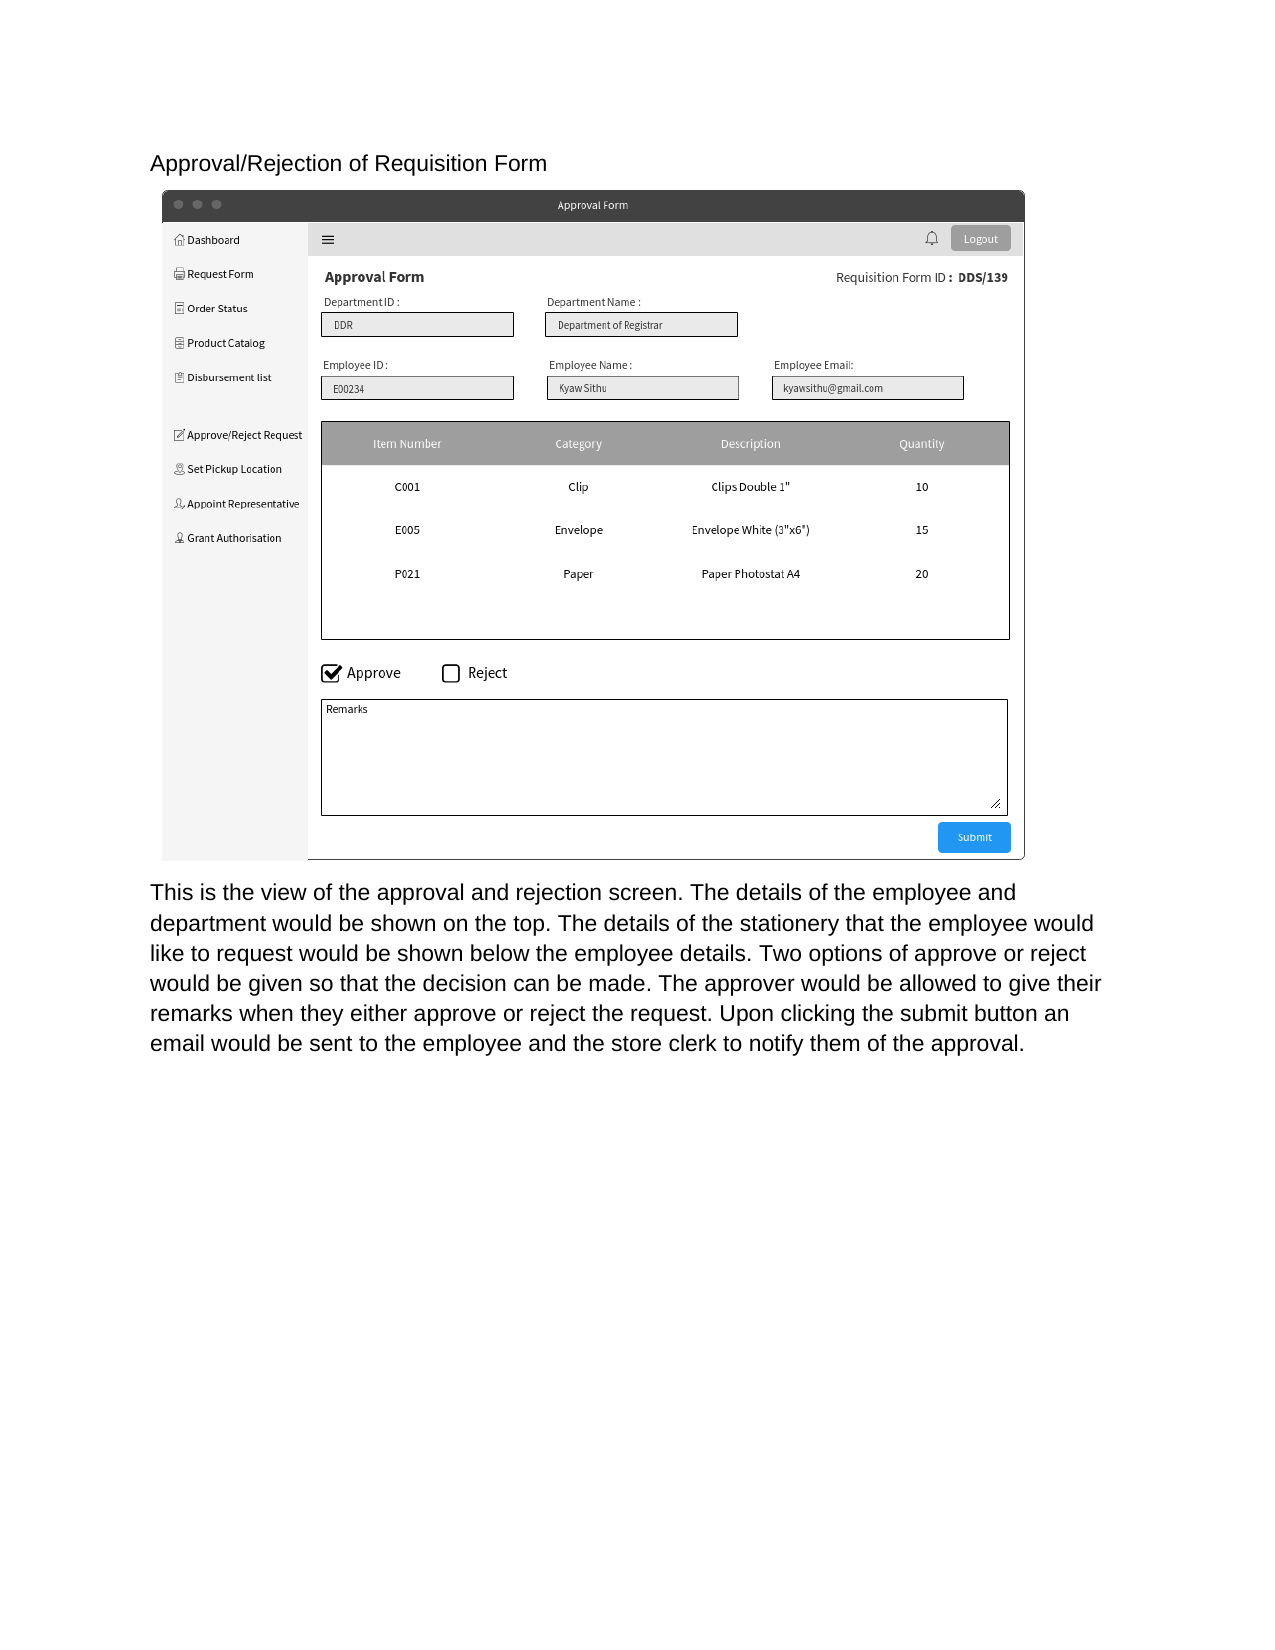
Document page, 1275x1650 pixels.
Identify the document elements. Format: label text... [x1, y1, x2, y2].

text This is the view of the approval and rejection screen. The details of the employee and department would be shown on the top. The details of the stationery that the employee would like to request would be shown below the employee details. Two options of approve or reject would be given so that the decision can be made. The approver would be allowed to give their remarks when they either approve or reject the request. Upon clicking the submit button an email would be sent to the employee and the store clerk to notify them of the approval. [150, 879, 1125, 1057]
text Approval/Rejection of Requisition Form [150, 150, 1125, 176]
picture [150, 180, 1039, 876]
